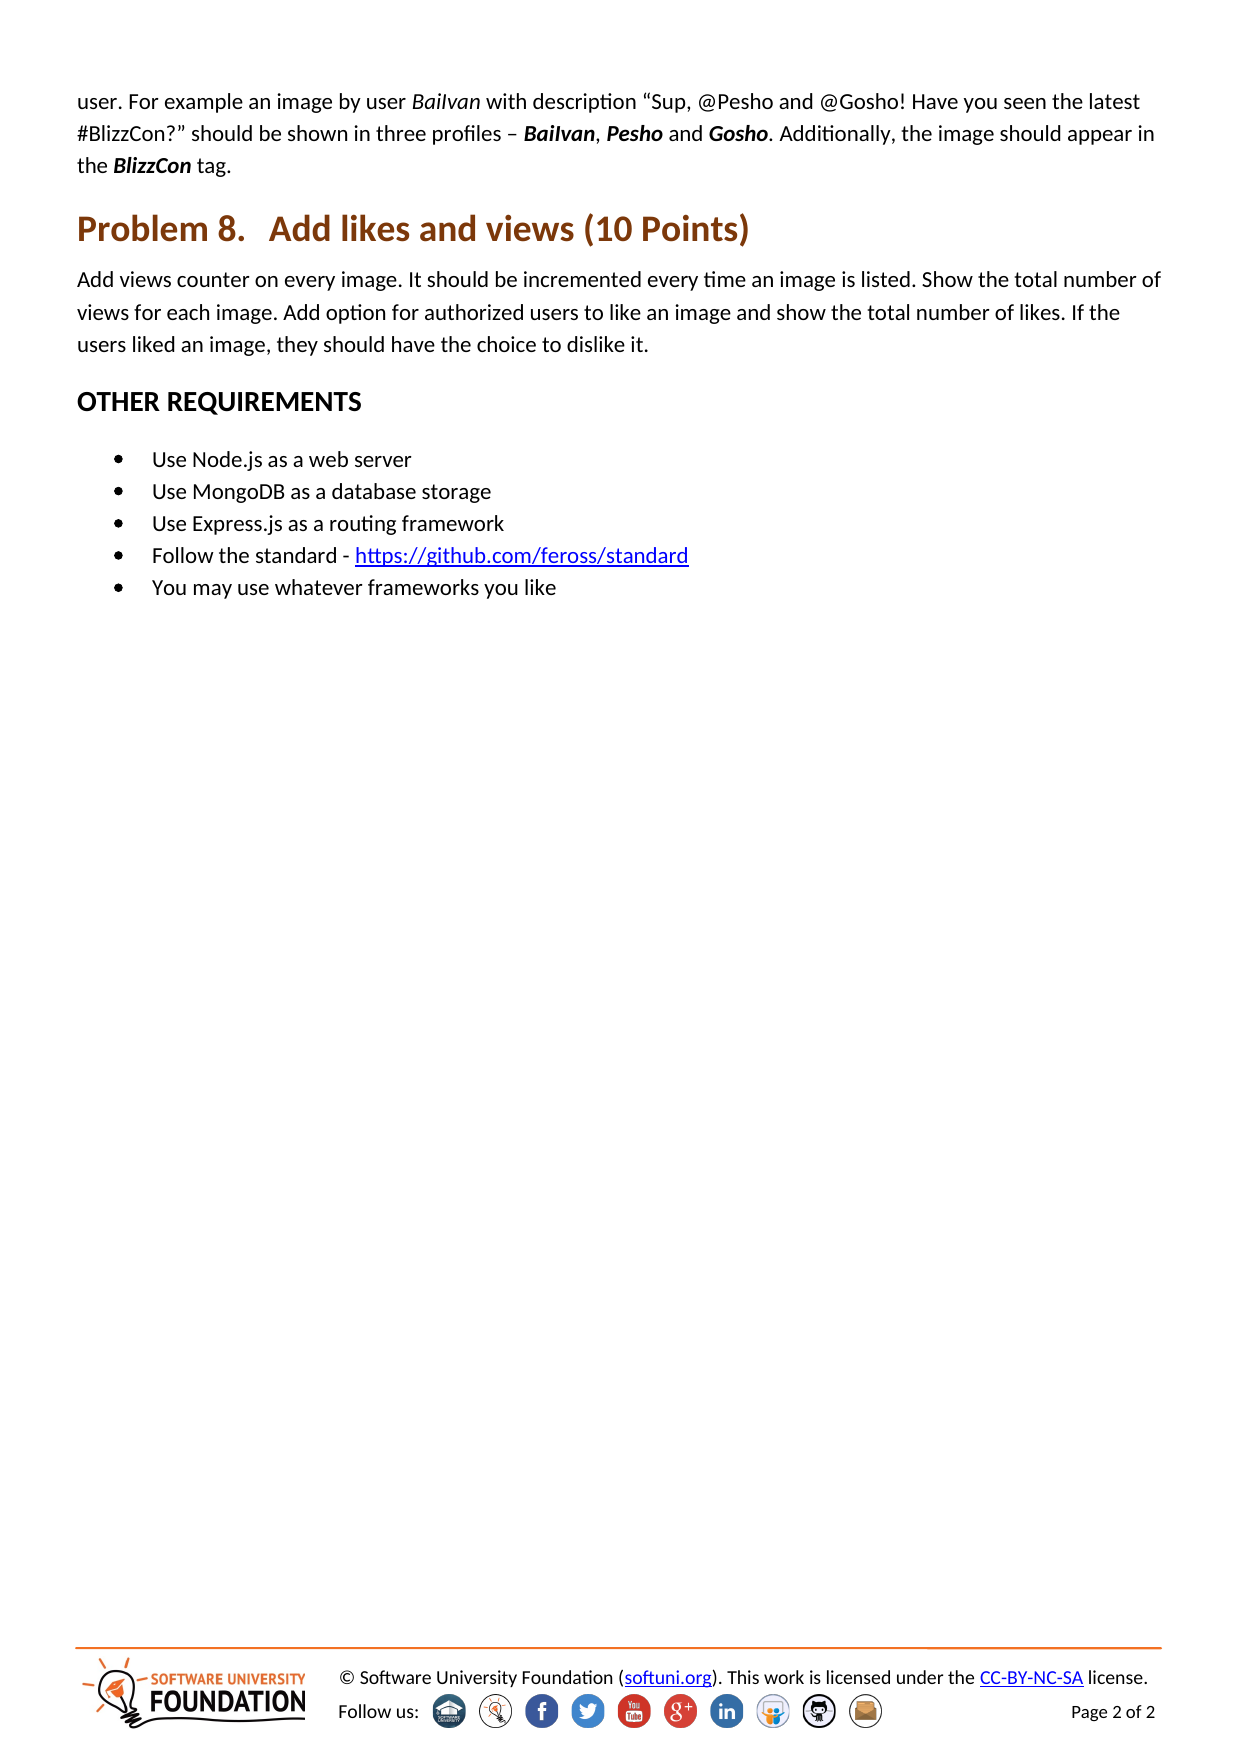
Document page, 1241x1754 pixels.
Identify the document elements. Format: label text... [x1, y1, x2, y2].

picture [525, 1694, 559, 1728]
list Use Express.js as a routing framework [114, 509, 1163, 537]
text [77, 87, 1163, 179]
picture [756, 1694, 790, 1728]
subtitle Add likes and views (10 Points) [77, 204, 1163, 250]
list Use Node.js as a web server [114, 445, 1163, 473]
picture [710, 1694, 744, 1728]
text Add views counter on every image. It should be incremented every time an image is listed. Show the total number of views for each image. Add option for authorized users to like an image and show the total number of likes. If the users liked an image, they should have the choice to dislike it. [77, 266, 1163, 358]
picture [664, 1694, 697, 1728]
picture [617, 1694, 651, 1728]
picture [432, 1694, 466, 1728]
picture [802, 1694, 836, 1728]
list Use MongoDB as a database storage [114, 477, 1163, 505]
picture [479, 1694, 512, 1728]
picture [571, 1694, 605, 1728]
text OTHER REQUIREMENTS [77, 383, 1163, 418]
list You may use whatever frameworks you like [114, 573, 1163, 601]
picture [849, 1694, 882, 1728]
list Follow the standard - https://github.com/feross/standard [114, 541, 1163, 569]
picture [81, 1656, 305, 1729]
